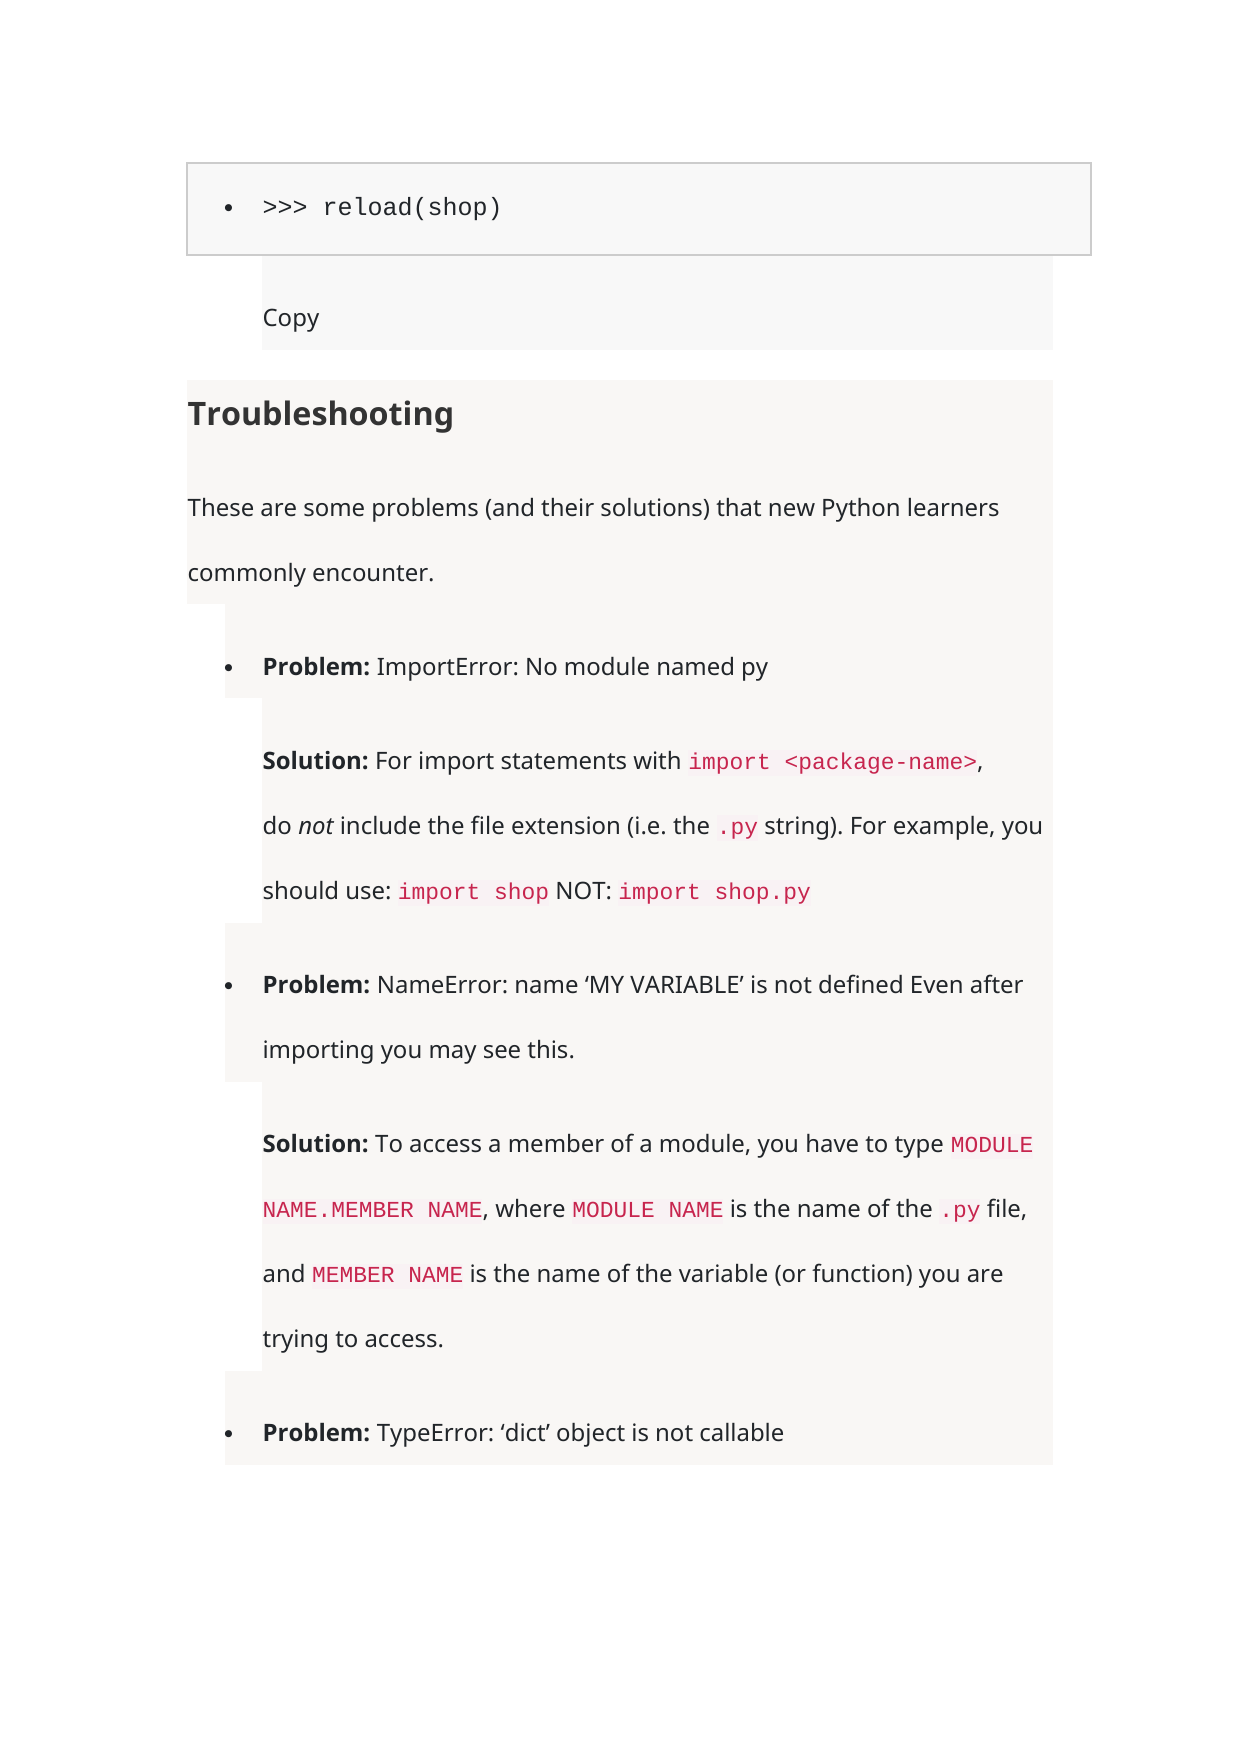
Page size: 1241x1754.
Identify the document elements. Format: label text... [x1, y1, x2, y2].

text Solution: For import statements with import <package-name>, do not include the file extension (i.e. the .py string). For example, you should use: import shop NOT: import shop.py [262, 728, 1053, 923]
list Problem: NameError: name ‘MY VARIABLE’ is not defined Even after importing you may see this. [225, 952, 1053, 1082]
text Copy [262, 285, 1053, 350]
text Solution: To access a member of a module, you have to type MODULE NAME.MEMBER NAME, where MODULE NAME is the name of the .py file, and MEMBER NAME is the name of the variable (or function) you are trying to access. [262, 1111, 1053, 1371]
list Problem: ImportError: No module named py [225, 633, 1053, 698]
list Problem: TypeError: ‘dict’ object is not callable [225, 1400, 1053, 1465]
text Troubleshooting [187, 380, 1053, 445]
text These are some problems (and their solutions) that new Python learners commonly encounter. [187, 474, 1053, 604]
list >>> reload(shop) [188, 164, 1090, 254]
